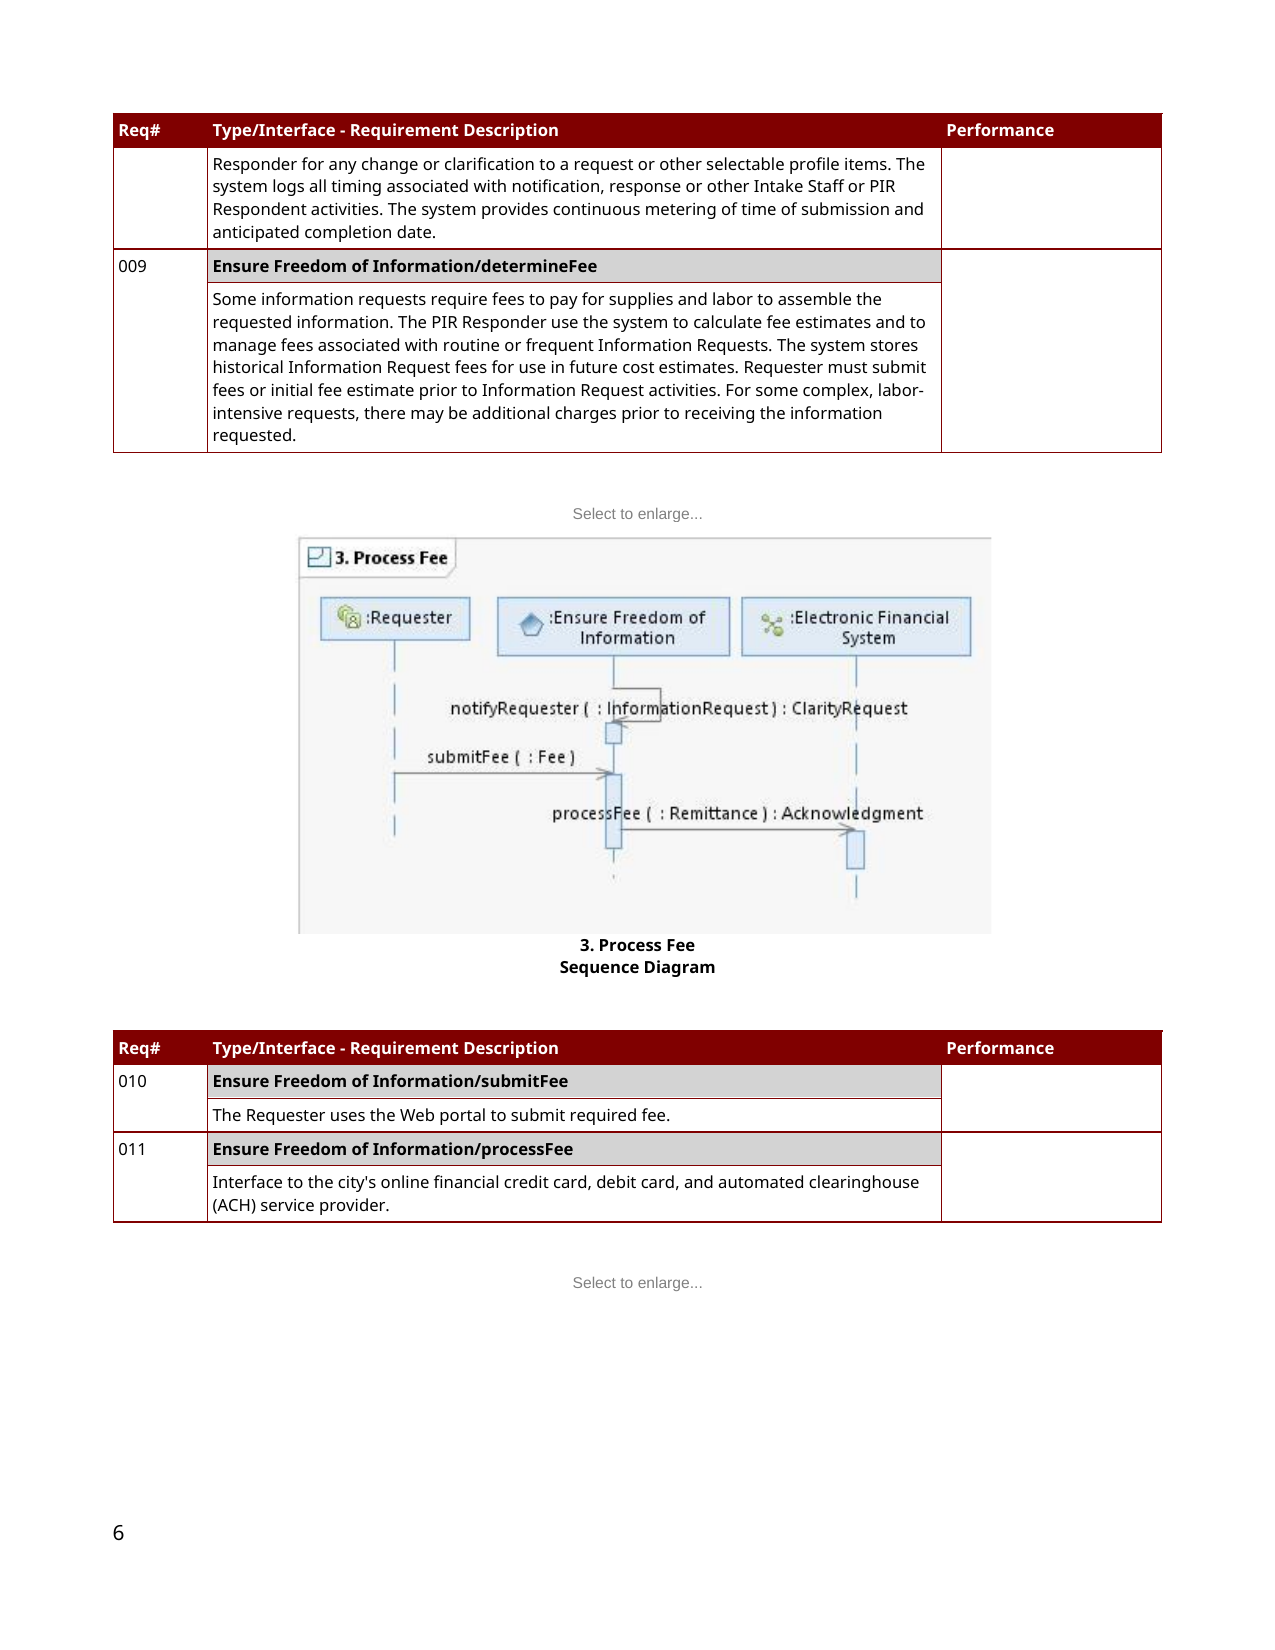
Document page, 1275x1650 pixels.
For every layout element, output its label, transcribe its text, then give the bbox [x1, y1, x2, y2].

table_cell [942, 1133, 1161, 1221]
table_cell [208, 148, 941, 248]
table_header Select to enlarge... 3. Process Fee Sequence Diagram [275, 497, 1000, 987]
table_header Req# [114, 114, 207, 146]
table_cell Ensure Freedom of Information/determineFee [208, 250, 941, 282]
table_header Type/Interface - Requirement Description [208, 1032, 941, 1064]
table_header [239, 1266, 1036, 1300]
table_cell Ensure Freedom of Information/processFee [208, 1133, 941, 1165]
table_cell Ensure Freedom of Information/submitFee [208, 1065, 941, 1097]
table_header Performance [942, 1032, 1161, 1064]
table_cell Interface to the city's online financial credit card, debit card, and automated clearinghouse (ACH) service provider. [208, 1166, 941, 1221]
table_cell 010 [114, 1065, 207, 1131]
table_header Req# [114, 1032, 207, 1064]
table_cell Some information requests require fees to pay for supplies and labor to assemble the requested information. The PIR Responder use the system to calculate fee estimates and to manage fees associated with routine or frequent Information Requests. The system stores historical Information Request fees for use in future cost estimates. Requester must submit fees or initial fee estimate prior to Information Request activities. For some complex, labor-intensive requests, there may be additional charges prior to receiving the information requested. [208, 283, 941, 451]
table_cell 009 [114, 250, 207, 451]
table_cell The Requester uses the Web portal to submit required fee. [208, 1099, 941, 1131]
table_cell [942, 1065, 1161, 1131]
table_cell [942, 250, 1161, 451]
table_cell 011 [114, 1133, 207, 1221]
picture [283, 522, 992, 934]
table_header Performance [942, 114, 1161, 146]
table_header Type/Interface - Requirement Description [208, 114, 941, 146]
